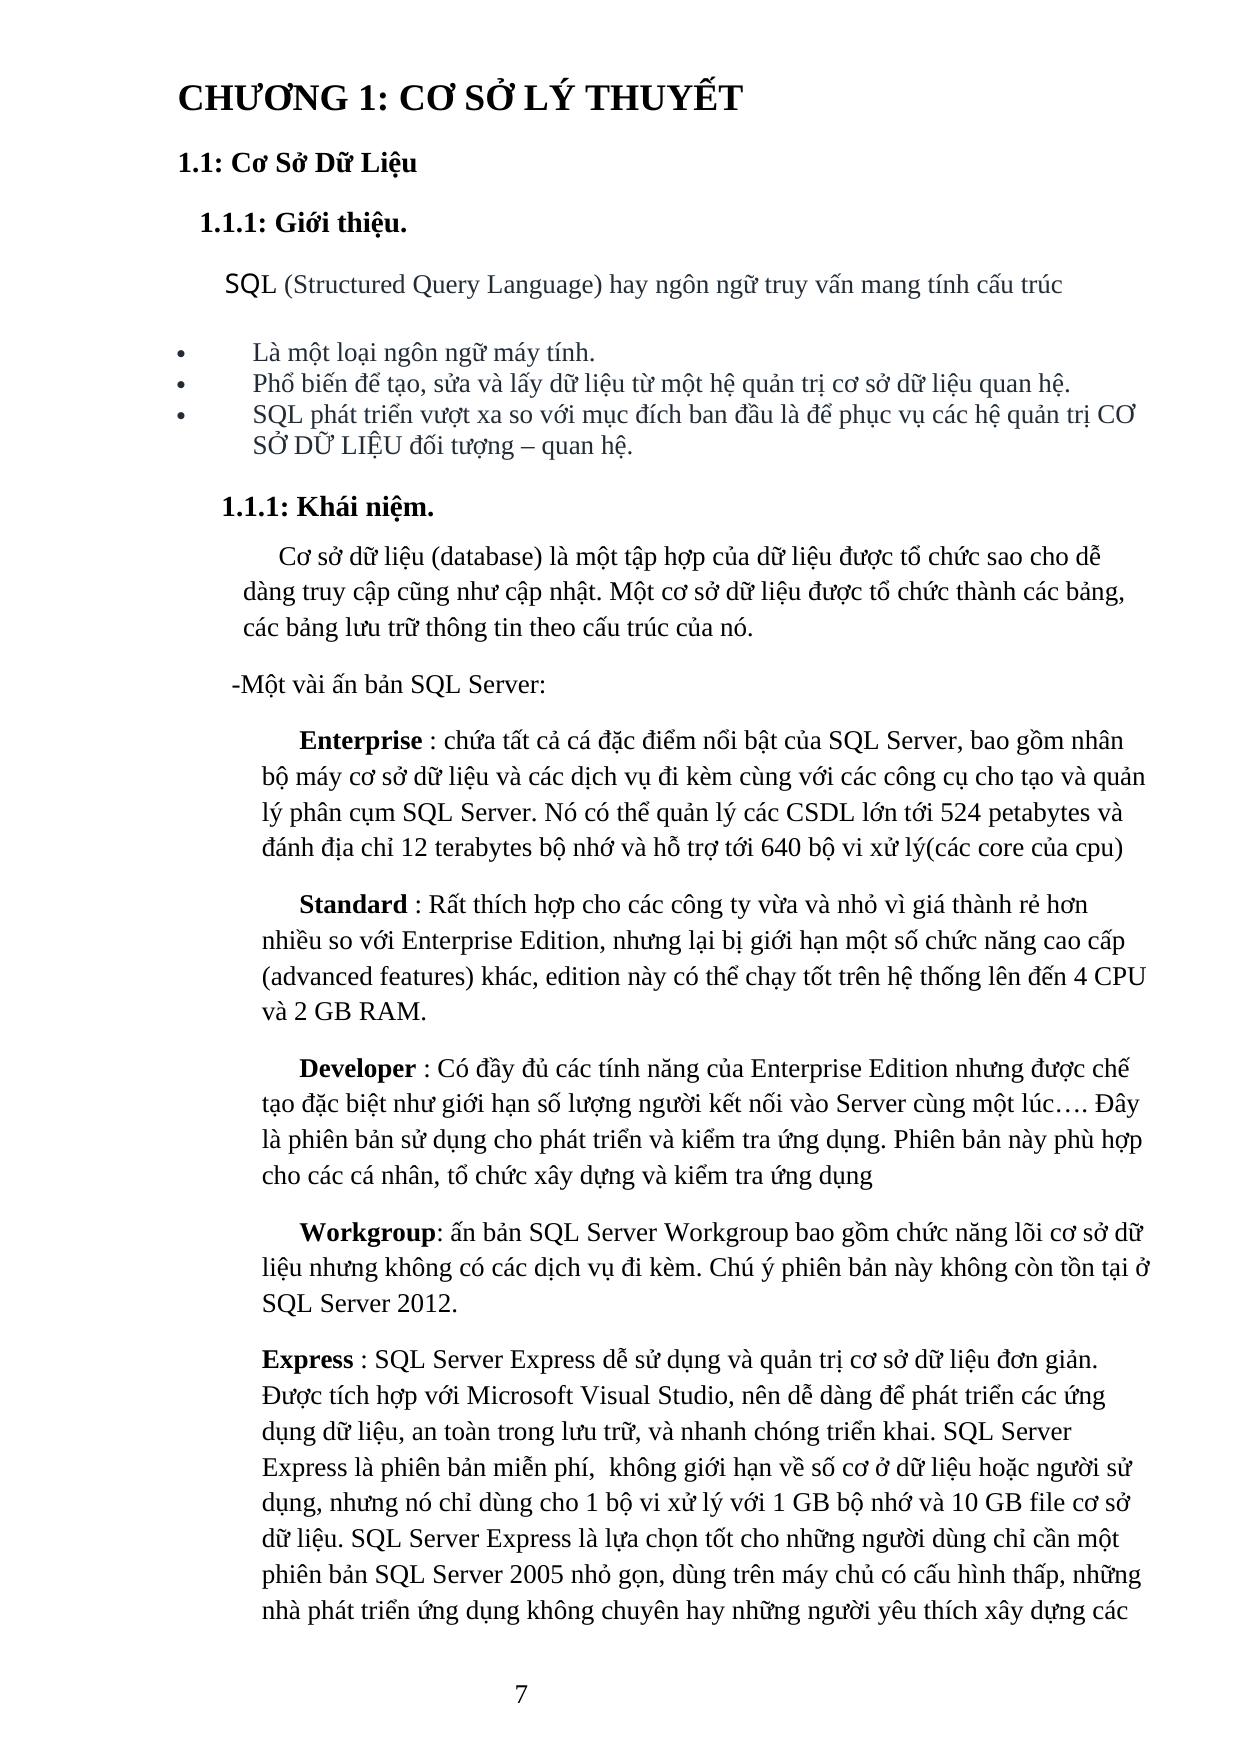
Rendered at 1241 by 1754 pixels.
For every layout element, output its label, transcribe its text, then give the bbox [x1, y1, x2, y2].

text CHƯƠNG 1: CƠ SỞ LÝ THUYẾT [177, 75, 1152, 118]
text Developer : Có đầy đủ các tính năng của Enterprise Edition nhưng được chế tạo đặc biệt như giới hạn số lượng người kết nối vào Server cùng một lúc…. Ðây là phiên bản sử dụng cho phát triển và kiểm tra ứng dụng. Phiên bản này phù hợp cho các cá nhân, tổ chức xây dựng và kiểm tra ứng dụng [262, 1052, 1152, 1190]
text Standard : Rất thích hợp cho các công ty vừa và nhỏ vì giá thành rẻ hơn nhiều so với Enterprise Edition, nhưng lại bị giới hạn một số chức năng cao cấp (advanced features) khác, edition này có thể chạy tốt trên hệ thống lên đến 4 CPU và 2 GB RAM. [262, 888, 1152, 1026]
text Enterprise : chứa tất cả cá đặc điểm nổi bật của SQL Server, bao gồm nhân bộ máy cơ sở dữ liệu và các dịch vụ đi kèm cùng với các công cụ cho tạo và quản lý phân cụm SQL Server. Nó có thể quản lý các CSDL lớn tới 524 petabytes và đánh địa chỉ 12 terabytes bộ nhớ và hỗ trợ tới 640 bộ vi xử lý(các core của cpu) [262, 724, 1152, 863]
text 1.1: Cơ Sở Dữ Liệu [177, 145, 1152, 179]
text Workgroup: ấn bản SQL Server Workgroup bao gồm chức năng lõi cơ sở dữ liệu nhưng không có các dịch vụ đi kèm. Chú ý phiên bản này không còn tồn tại ở SQL Server 2012. [262, 1216, 1152, 1318]
list Là một loại ngôn ngữ máy tính. [177, 336, 1152, 367]
text Cơ sở dữ liệu (database) là một tập hợp của dữ liệu được tổ chức sao cho dễ dàng truy cập cũng như cập nhật. Một cơ sở dữ liệu được tổ chức thành các bảng, các bảng lưu trữ thông tin theo cấu trúc của nó. [243, 540, 1152, 642]
list 1.1.1: Khái niệm. [177, 489, 1152, 523]
text SQL (Structured Query Language) hay ngôn ngữ truy vấn mang tính cấu trúc [177, 264, 1152, 301]
text -Một vài ấn bản SQL Server: [177, 668, 1152, 699]
list SQL phát triển vượt xa so với mục đích ban đầu là để phục vụ các hệ quản trị CƠ SỞ DỮ LIỆU đối tượng – quan hệ. [177, 398, 1152, 460]
text 1.1.1: Giới thiệu. [177, 205, 1152, 238]
list Phổ biến để tạo, sửa và lấy dữ liệu từ một hệ quản trị cơ sở dữ liệu quan hệ. [177, 367, 1152, 398]
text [262, 1344, 1152, 1625]
